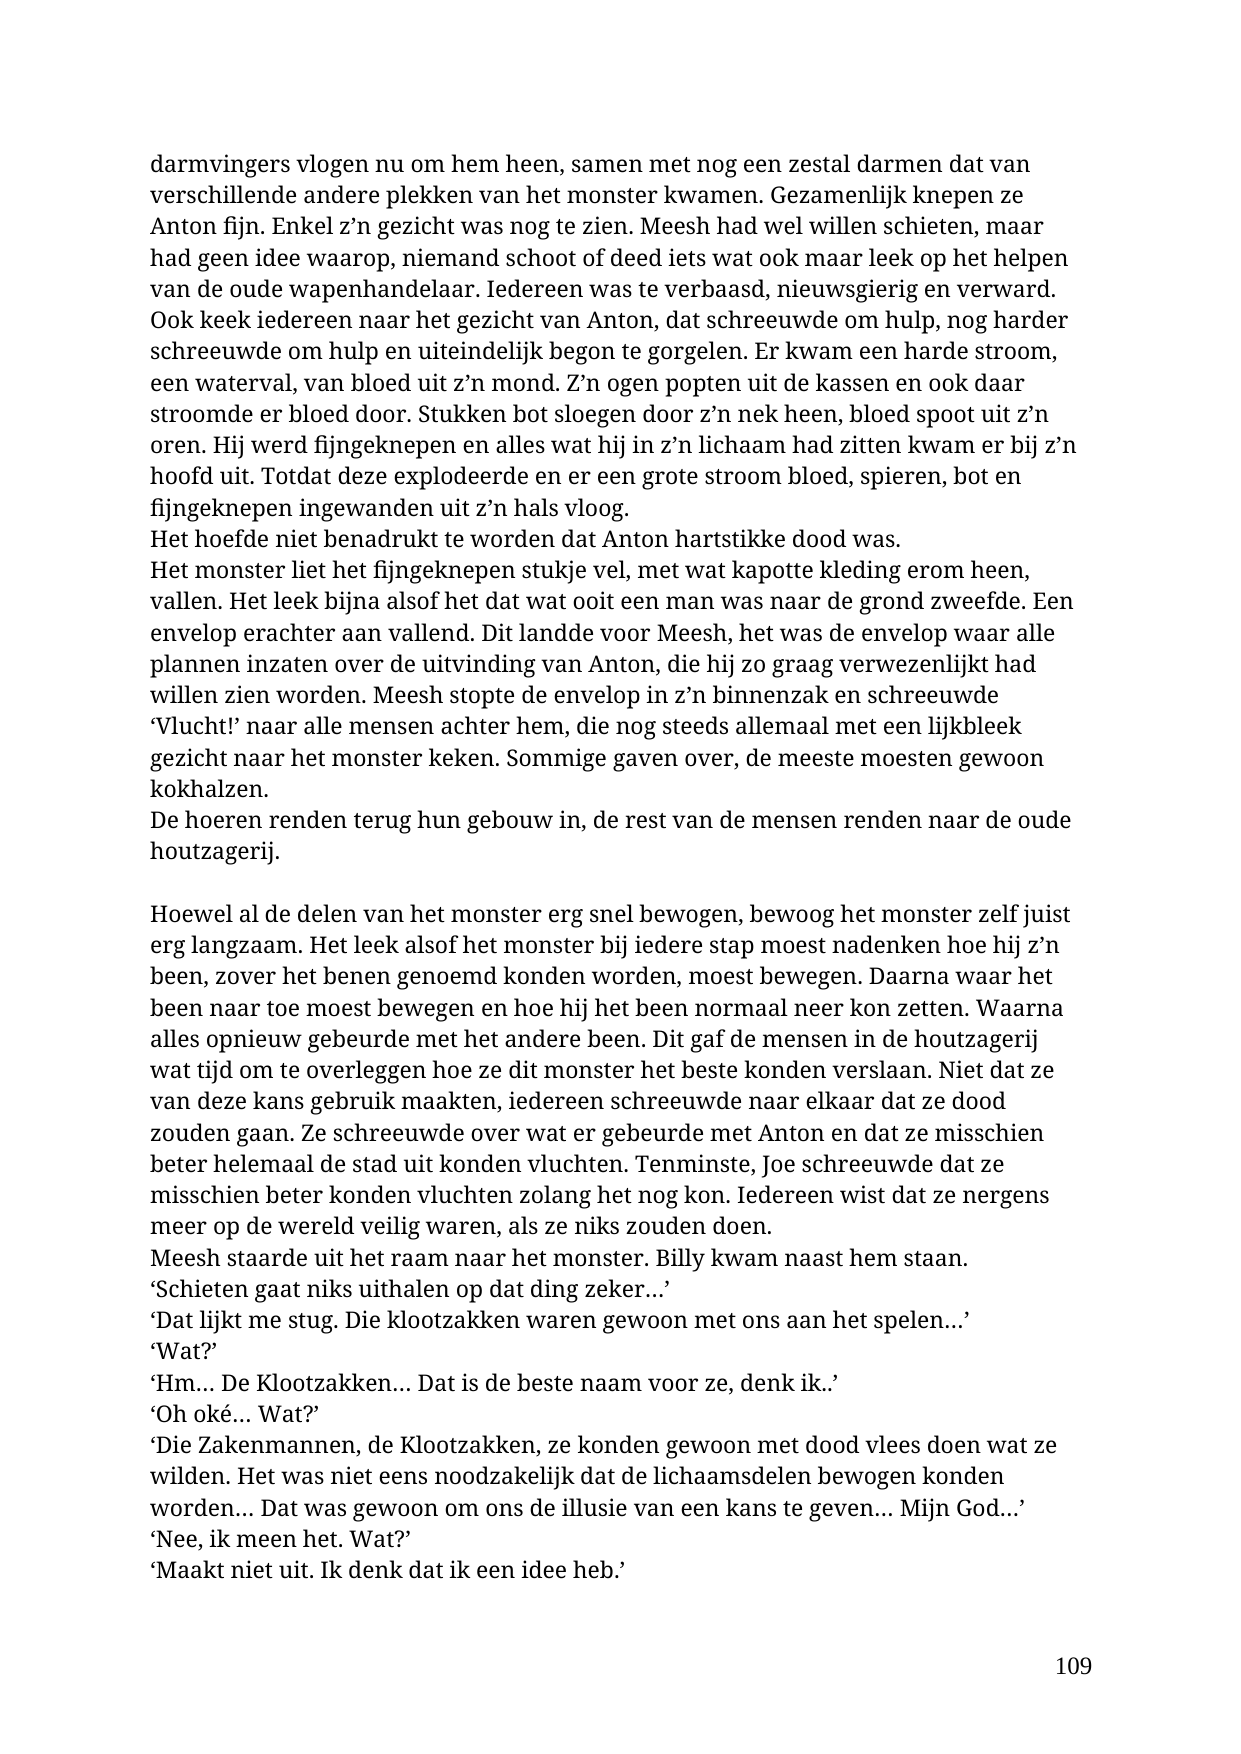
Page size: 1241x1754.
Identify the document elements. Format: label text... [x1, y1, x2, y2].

text ‘Oh oké… Wat?’ [150, 1398, 1083, 1429]
text ‘Die Zakenmannen, de Klootzakken, ze konden gewoon met dood vlees doen wat ze wilden. Het was niet eens noodzakelijk dat de lichaamsdelen bewogen konden worden… Dat was gewoon om ons de illusie van een kans te geven… Mijn God…’ [150, 1429, 1083, 1523]
text ‘Dat lijkt me stug. Die klootzakken waren gewoon met ons aan het spelen…’ [150, 1304, 1083, 1335]
text Het monster liet het fijngeknepen stukje vel, met wat kapotte kleding erom heen, vallen. Het leek bijna alsof het dat wat ooit een man was naar de grond zweefde. Een envelop erachter aan vallend. Dit landde voor Meesh, het was de envelop waar alle plannen inzaten over de uitvinding van Anton, die hij zo graag verwezenlijkt had willen zien worden. Meesh stopte de envelop in z’n binnenzak en schreeuwde ‘Vlucht!’ naar alle mensen achter hem, die nog steeds allemaal met een lijkbleek gezicht naar het monster keken. Sommige gaven over, de meeste moesten gewoon kokhalzen. [150, 554, 1083, 804]
text ‘Wat?’ [150, 1335, 1083, 1366]
text ‘Nee, ik meen het. Wat?’ [150, 1523, 1083, 1554]
text De hoeren renden terug hun gebouw in, de rest van de mensen renden naar de oude houtzagerij. [150, 804, 1083, 866]
text ‘Maakt niet uit. Ik denk dat ik een idee heb.’ [150, 1554, 1083, 1585]
text ‘Schieten gaat niks uithalen op dat ding zeker…’ [150, 1273, 1083, 1304]
text ‘Hm… De Klootzakken… Dat is de beste naam voor ze, denk ik..’ [150, 1366, 1083, 1398]
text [150, 148, 1083, 523]
text Het hoefde niet benadrukt te worden dat Anton hartstikke dood was. [150, 523, 1083, 554]
text Hoewel al de delen van het monster erg snel bewogen, bewoog het monster zelf juist erg langzaam. Het leek alsof het monster bij iedere stap moest nadenken hoe hij z’n been, zover het benen genoemd konden worden, moest bewegen. Daarna waar het been naar toe moest bewegen en hoe hij het been normaal neer kon zetten. Waarna alles opnieuw gebeurde met het andere been. Dit gaf de mensen in de houtzagerij wat tijd om te overleggen hoe ze dit monster het beste konden verslaan. Niet dat ze van deze kans gebruik maakten, iedereen schreeuwde naar elkaar dat ze dood zouden gaan. Ze schreeuwde over wat er gebeurde met Anton en dat ze misschien beter helemaal de stad uit konden vluchten. Tenminste, Joe schreeuwde dat ze misschien beter konden vluchten zolang het nog kon. Iedereen wist dat ze nergens meer op de wereld veilig waren, als ze niks zouden doen. [150, 898, 1083, 1241]
text Meesh staarde uit het raam naar het monster. Billy kwam naast hem staan. [150, 1241, 1083, 1273]
